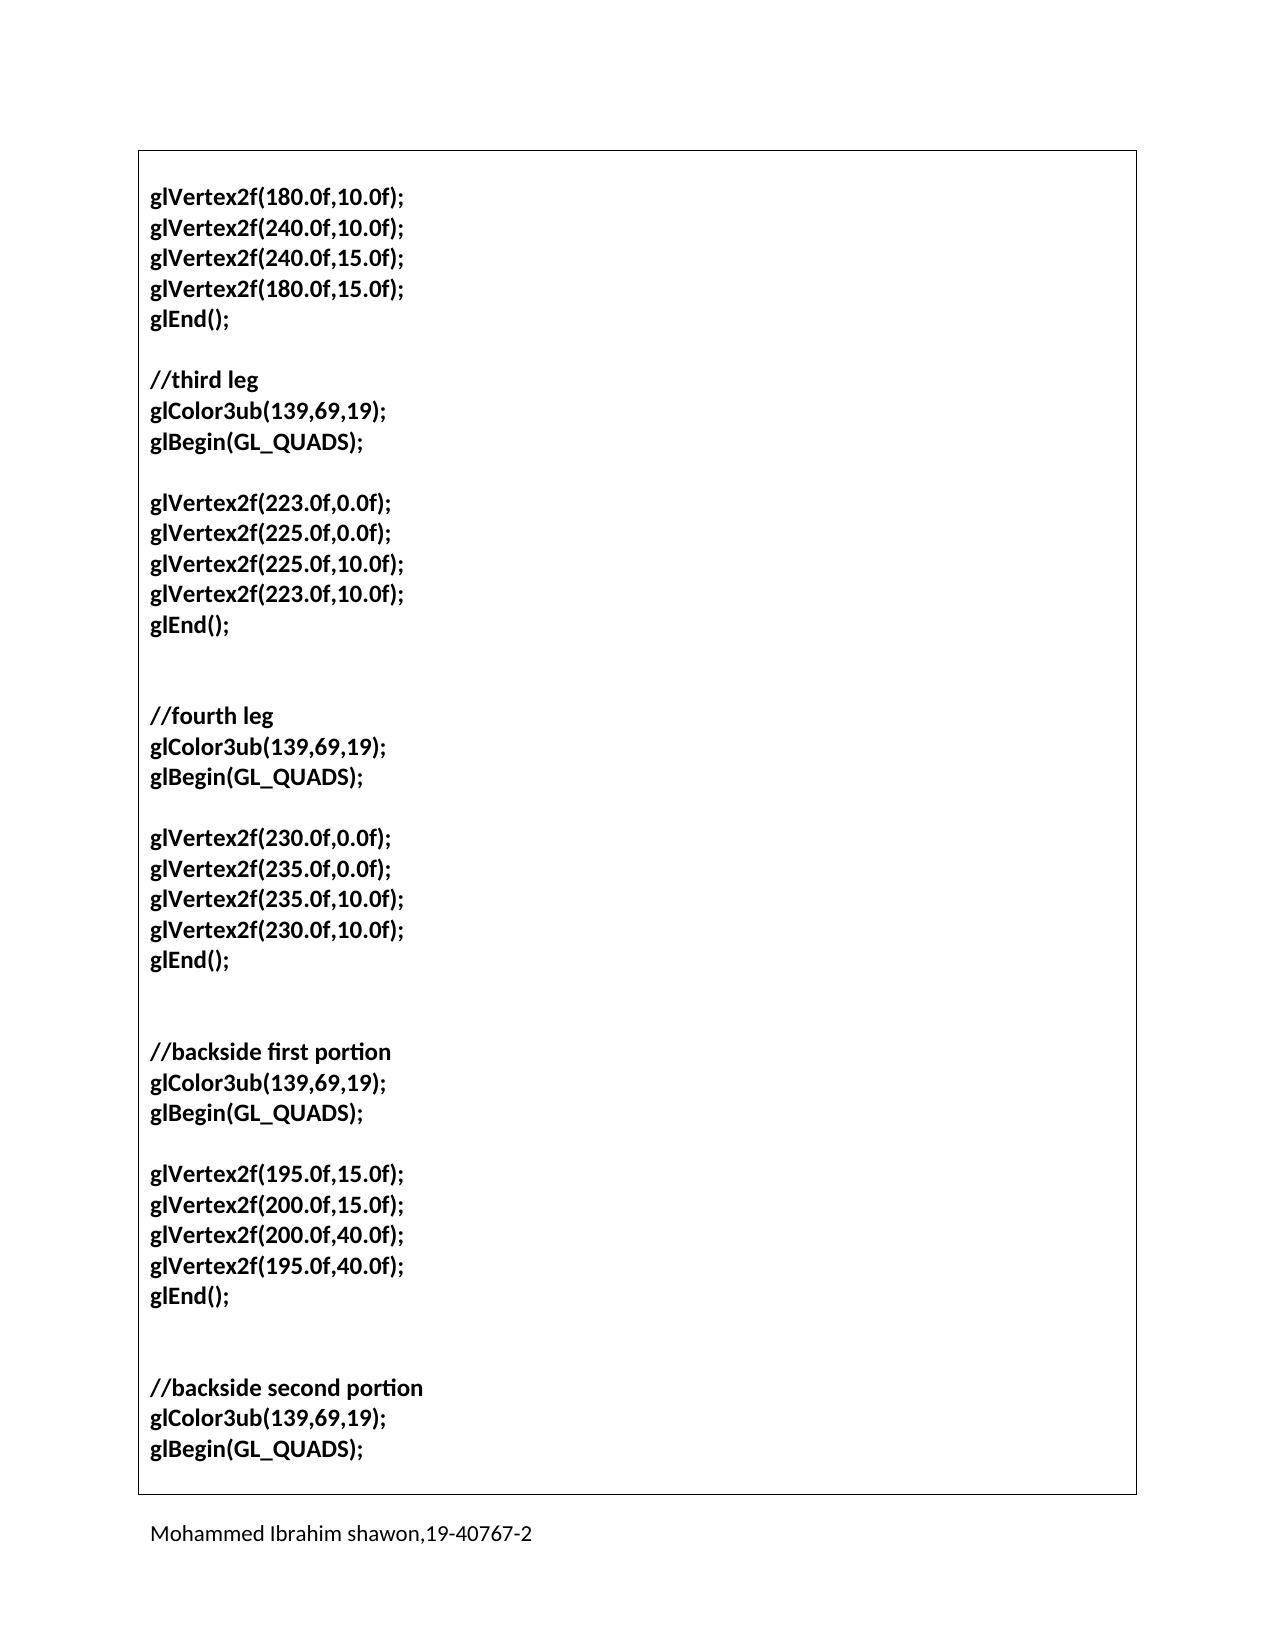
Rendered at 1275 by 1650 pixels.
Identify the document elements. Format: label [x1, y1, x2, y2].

table_cell [139, 151, 1136, 1494]
